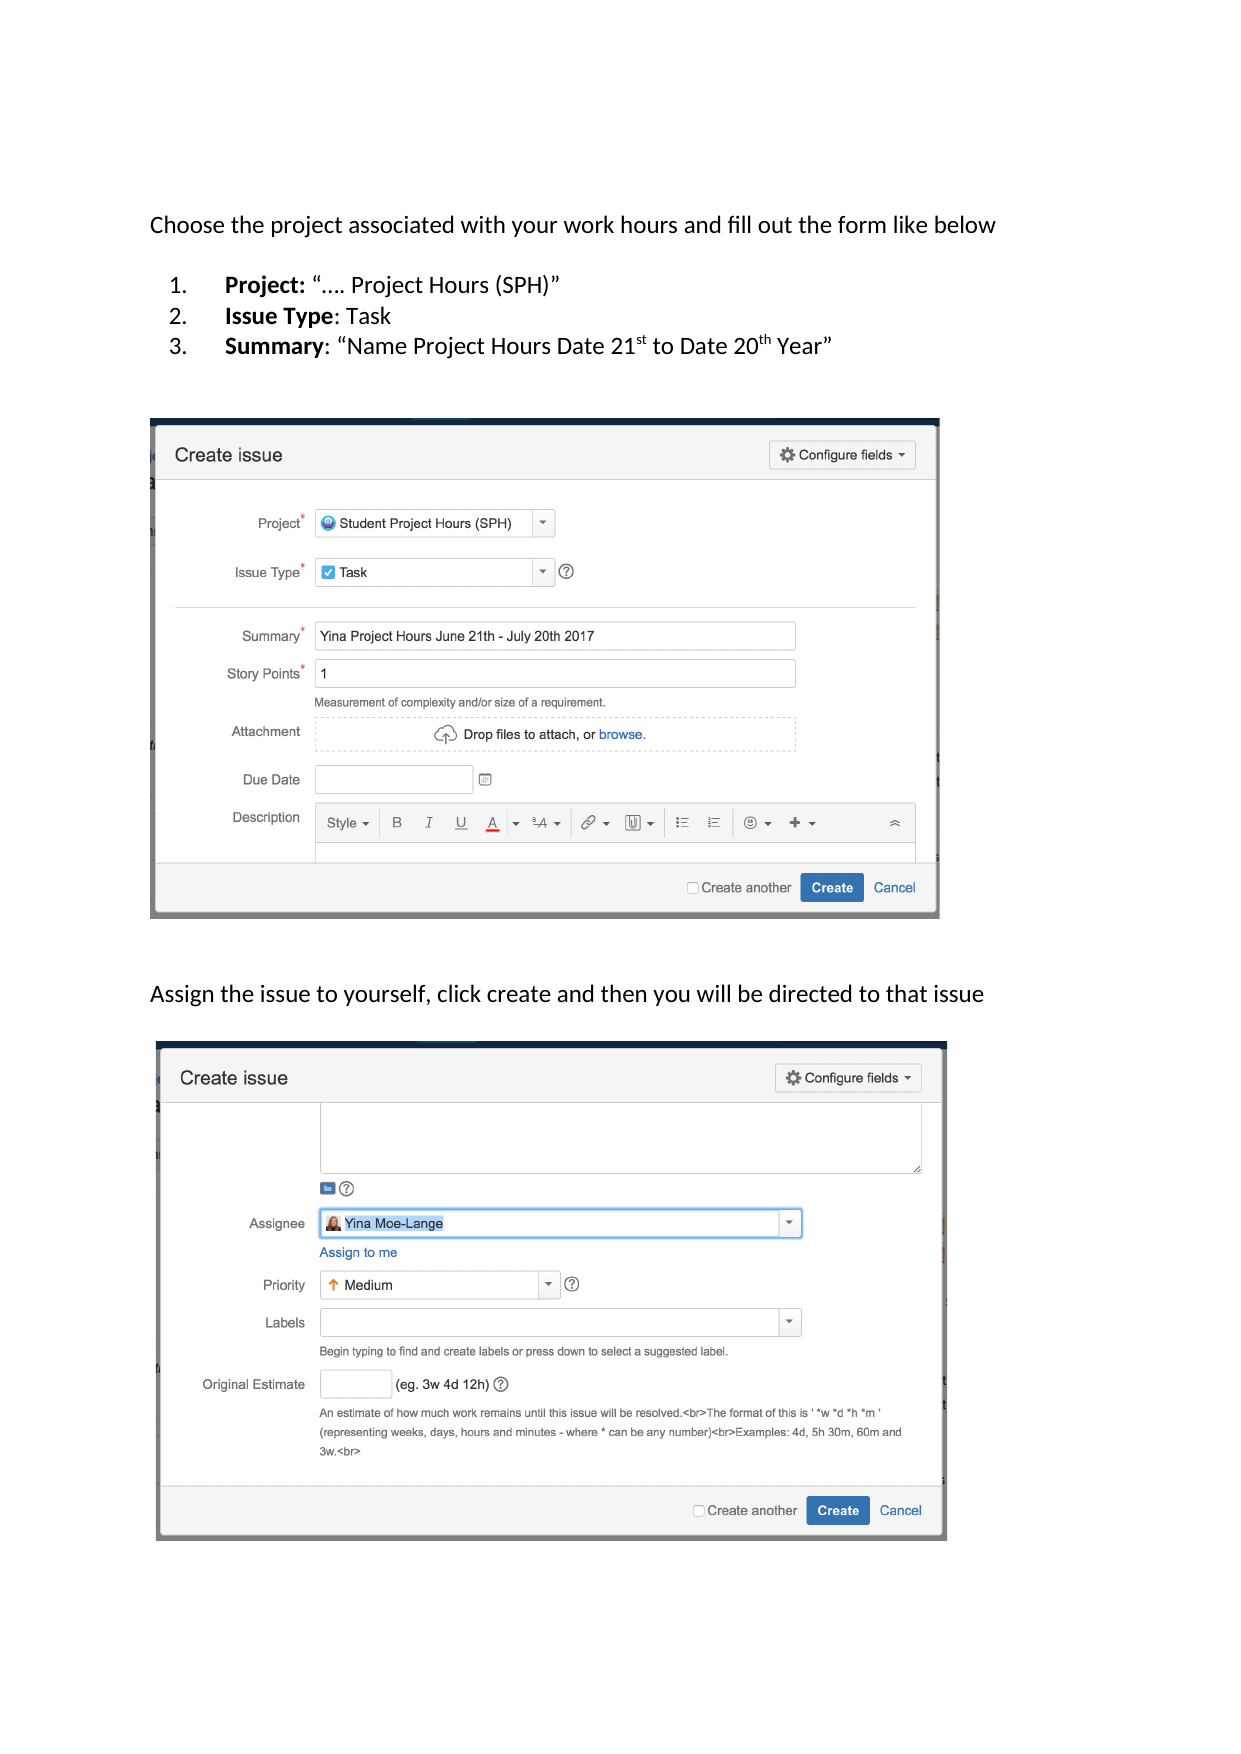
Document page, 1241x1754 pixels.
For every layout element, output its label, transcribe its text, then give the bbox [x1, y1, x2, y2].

list Summary: “Name Project Hours Date 21st to Date 20th Year” [187, 330, 1090, 389]
text Assign the issue to yourself, click create and then you will be directed to that issue [150, 947, 1090, 1008]
list Issue Type: Task [187, 300, 1090, 330]
picture [150, 418, 940, 919]
text Choose the project associated with your work hours and fill out the form like below [150, 210, 1090, 240]
list Project: “…. Project Hours (SPH)” [187, 269, 1090, 300]
picture [155, 1041, 948, 1541]
